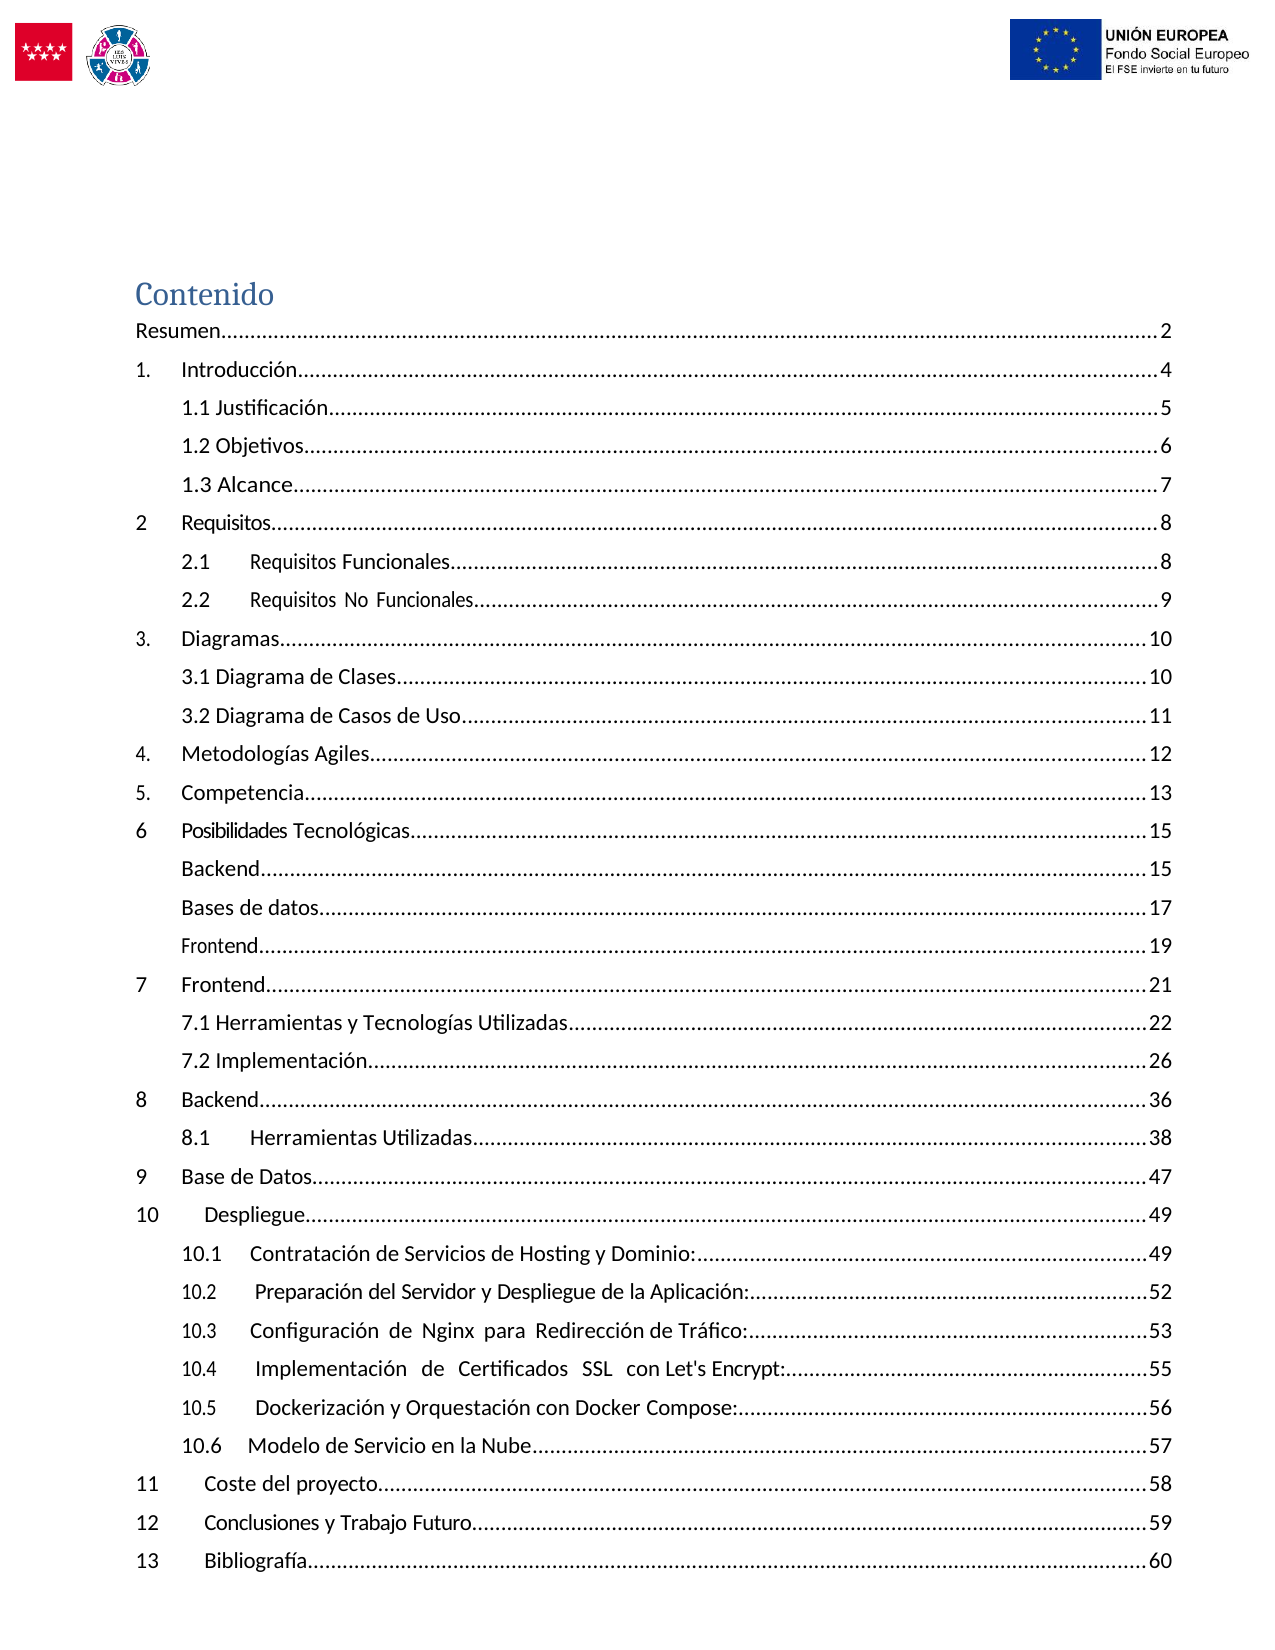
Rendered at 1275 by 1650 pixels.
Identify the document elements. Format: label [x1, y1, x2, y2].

picture [86, 25, 150, 86]
picture [14, 22, 73, 81]
picture [1010, 19, 1251, 80]
